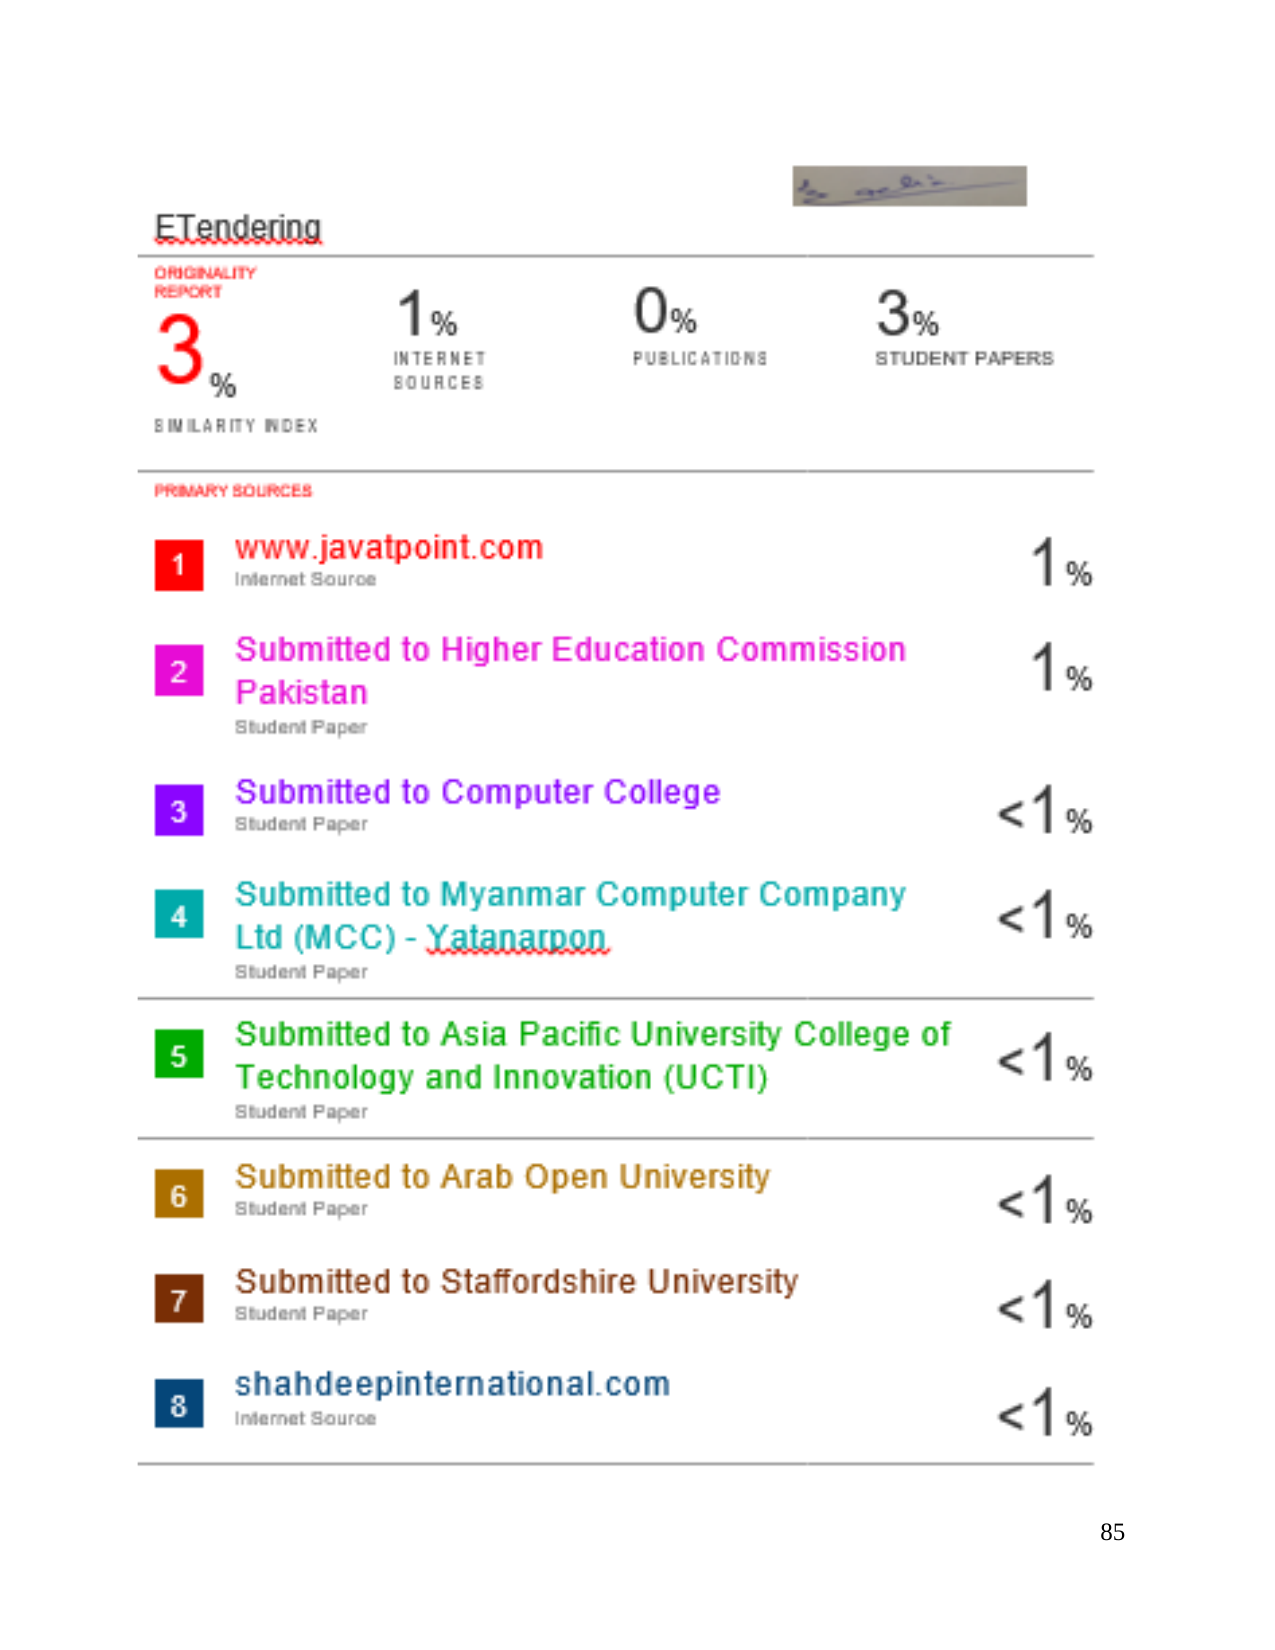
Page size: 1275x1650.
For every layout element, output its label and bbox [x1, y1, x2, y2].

picture [137, 156, 1122, 1493]
